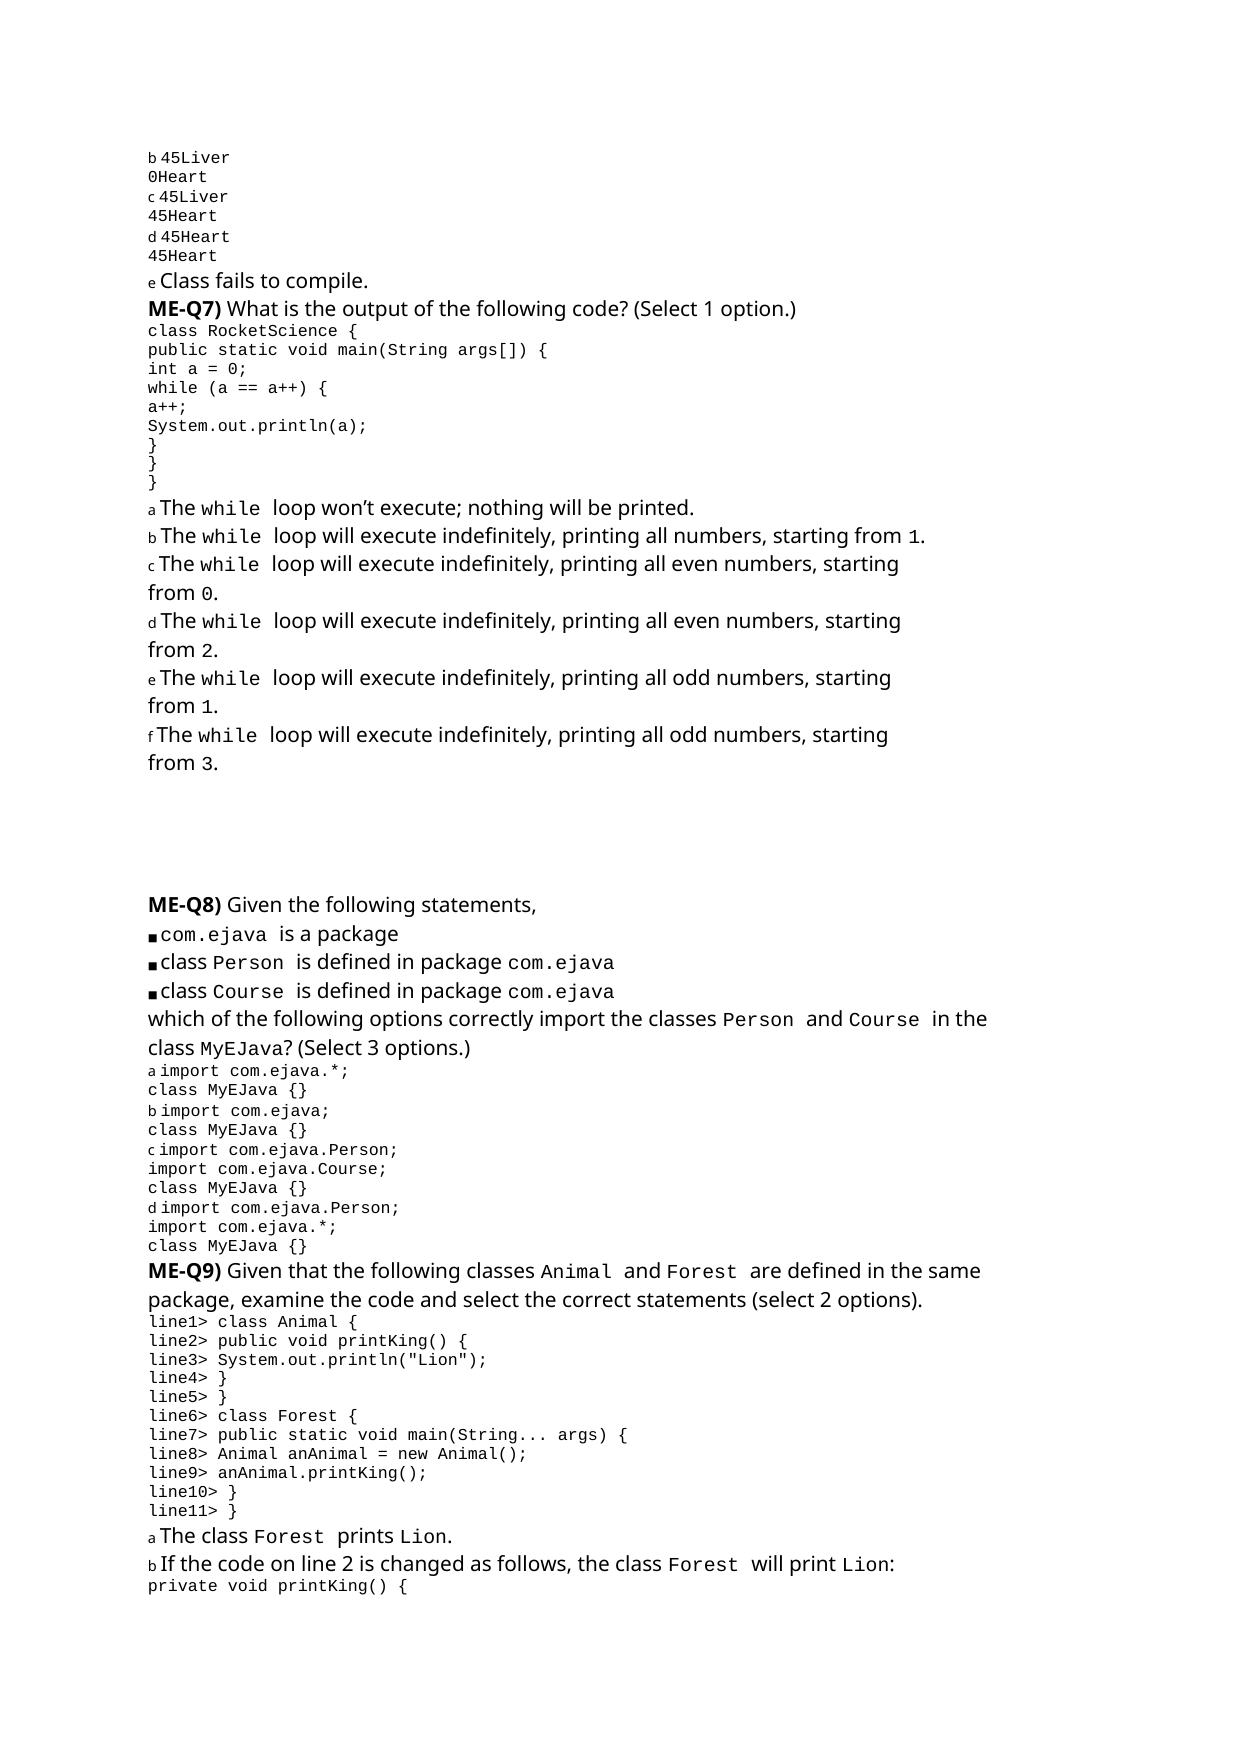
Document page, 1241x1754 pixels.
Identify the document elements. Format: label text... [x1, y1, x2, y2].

text 45Heart [148, 247, 1093, 266]
text e Class fails to compile. [148, 266, 1093, 294]
text public static void main(String args[]) { [148, 342, 1093, 361]
text d 45Heart [148, 227, 1093, 247]
text e The while loop will execute indefinitely, printing all odd numbers, starting [148, 663, 1093, 692]
text from 3. [148, 748, 1093, 777]
text f The while loop will execute indefinitely, printing all odd numbers, starting [148, 720, 1093, 748]
text line11> } [148, 1502, 1093, 1521]
text line5> } [148, 1389, 1093, 1408]
text c 45Liver [148, 187, 1093, 208]
text line2> public void printKing() { [148, 1332, 1093, 1351]
text from 1. [148, 692, 1093, 720]
text ■ class Person is defined in package com.ejava [148, 947, 1093, 976]
text line1> class Animal { [148, 1313, 1093, 1332]
text from 2. [148, 635, 1093, 663]
text c The while loop will execute indefinitely, printing all even numbers, starting [148, 549, 1093, 578]
text class MyEJava {} [148, 1179, 1093, 1198]
text class MyEJava? (Select 3 options.) [148, 1033, 1093, 1061]
text import com.ejava.*; [148, 1219, 1093, 1238]
text class RocketScience { [148, 323, 1093, 342]
text b 45Liver [148, 148, 1093, 168]
text line10> } [148, 1483, 1093, 1502]
text ME-Q8) Given the following statements, [148, 890, 1093, 919]
text a The while loop won’t execute; nothing will be printed. [148, 493, 1093, 521]
text b import com.ejava; [148, 1101, 1093, 1121]
text ■ com.ejava is a package [148, 919, 1093, 947]
text ME-Q7) What is the output of the following code? (Select 1 option.) [148, 294, 1093, 323]
text 0Heart [148, 168, 1093, 187]
text line9> anAnimal.printKing(); [148, 1464, 1093, 1483]
text } [148, 474, 1093, 493]
text System.out.println(a); [148, 417, 1093, 436]
text d import com.ejava.Person; [148, 1198, 1093, 1219]
text int a = 0; [148, 361, 1093, 379]
text import com.ejava.Course; [148, 1161, 1093, 1179]
text line6> class Forest { [148, 1408, 1093, 1427]
text 45Heart [148, 208, 1093, 227]
text a The class Forest prints Lion. [148, 1521, 1093, 1549]
text c import com.ejava.Person; [148, 1140, 1093, 1161]
text b If the code on line 2 is changed as follows, the class Forest will print Lion: [148, 1549, 1093, 1578]
text private void printKing() { [148, 1578, 1093, 1597]
text package, examine the code and select the correct statements (select 2 options). [148, 1285, 1093, 1313]
text ■ class Course is defined in package com.ejava [148, 976, 1093, 1004]
text class MyEJava {} [148, 1082, 1093, 1101]
text ME-Q9) Given that the following classes Animal and Forest are defined in the same [148, 1257, 1093, 1285]
text } [148, 455, 1093, 474]
text class MyEJava {} [148, 1238, 1093, 1257]
text b The while loop will execute indefinitely, printing all numbers, starting from 1. [148, 521, 1093, 549]
text line7> public static void main(String... args) { [148, 1427, 1093, 1446]
text class MyEJava {} [148, 1121, 1093, 1140]
text line4> } [148, 1370, 1093, 1389]
text which of the following options correctly import the classes Person and Course in the [148, 1004, 1093, 1033]
text line8> Animal anAnimal = new Animal(); [148, 1446, 1093, 1464]
text while (a == a++) { [148, 379, 1093, 398]
text a++; [148, 398, 1093, 417]
text from 0. [148, 578, 1093, 606]
text } [148, 436, 1093, 455]
text a import com.ejava.*; [148, 1061, 1093, 1082]
text d The while loop will execute indefinitely, printing all even numbers, starting [148, 606, 1093, 635]
text line3> System.out.println("Lion"); [148, 1351, 1093, 1370]
